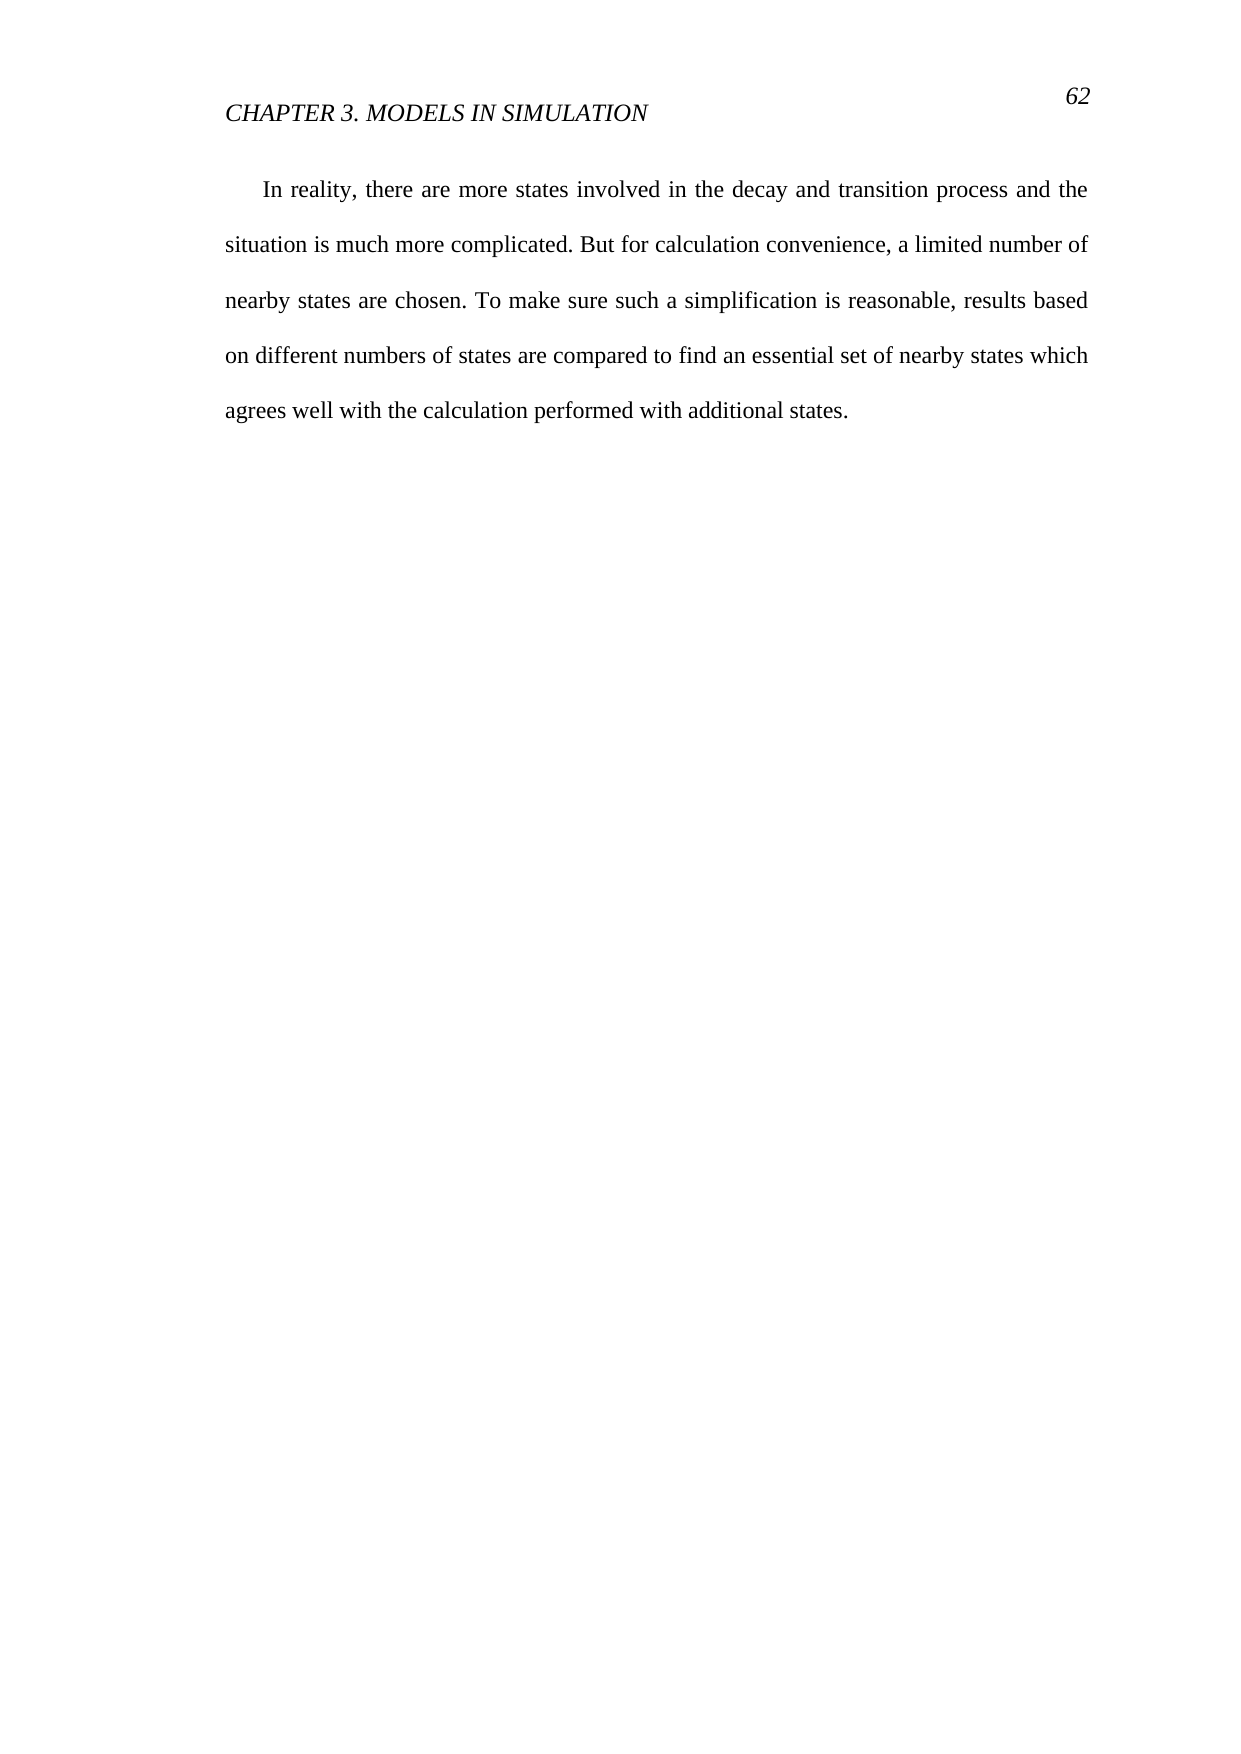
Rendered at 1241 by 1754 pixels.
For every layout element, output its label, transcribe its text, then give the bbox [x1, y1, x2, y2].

text In reality, there are more states involved in the decay and transition process and the situation is much more complicated. But for calculation convenience, a limited number of nearby states are chosen. To make sure such a simplification is reasonable, results based on different numbers of states are compared to find an essential set of nearby states which agrees well with the calculation performed with additional states. [225, 175, 1090, 424]
